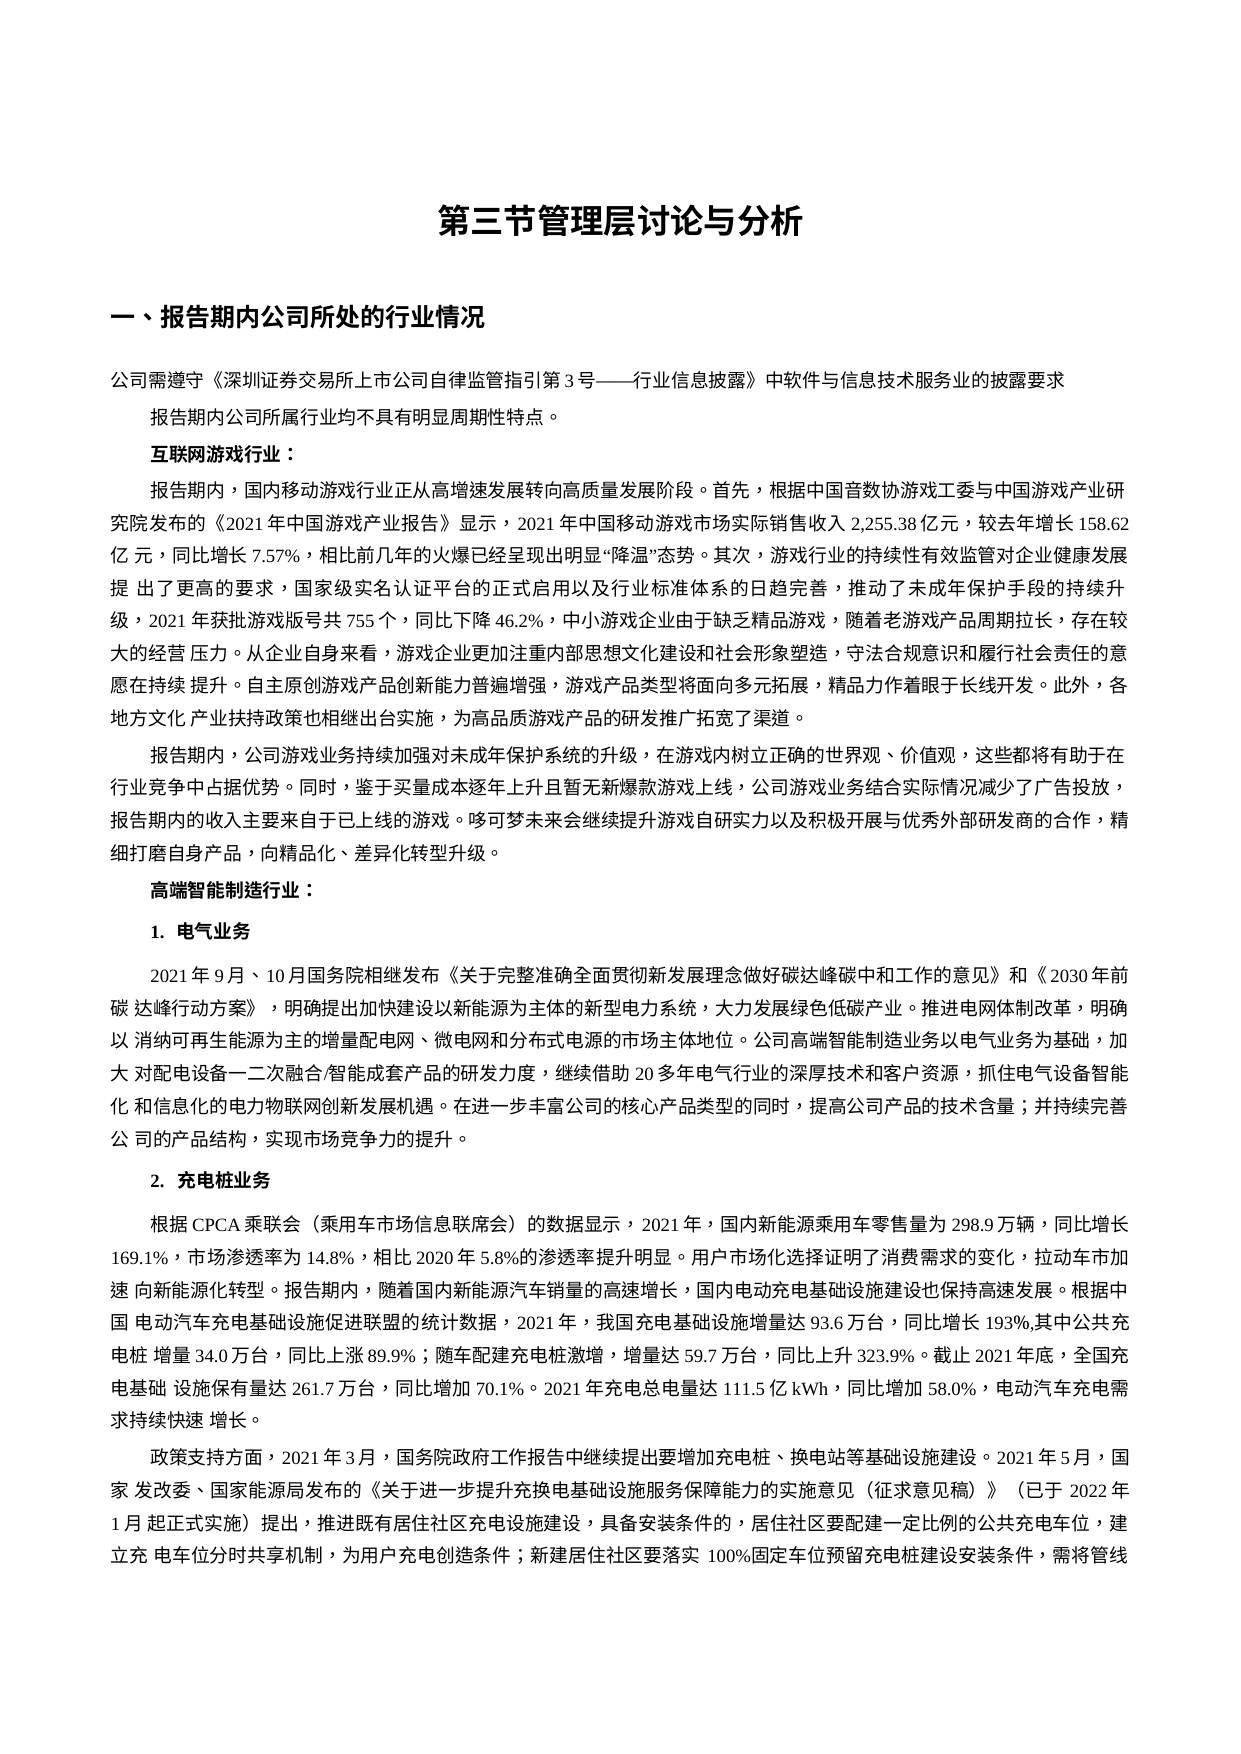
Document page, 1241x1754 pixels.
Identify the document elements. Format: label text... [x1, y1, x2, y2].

subtitle 一、报告期内公司所处的行业情况 [111, 300, 1130, 334]
list 电气业务 [111, 918, 1130, 944]
text 报告期内公司所属行业均不具有明显周期性特点。 [111, 398, 1130, 431]
list 充电桩业务 [111, 1167, 1130, 1193]
text 高端智能制造行业： [111, 871, 1130, 903]
subtitle 第三节管理层讨论与分析 [111, 198, 1130, 244]
text 报告期内，公司游戏业务持续加强对未成年保护系统的升级，在游戏内树立正确的世界观、价值观，这些都将有助于在 行业竞争中占据优势。同时，鉴于买量成本逐年上升且暂无新爆款游戏上线，公司游戏业务结合实际情况减少了广告投放， 报告期内的收入主要来自于已上线的游戏。哆可梦未来会继续提升游戏自研实力以及积极开展与优秀外部研发商的合作，精 细打磨自身产品，向精品化、差异化转型升级。 [111, 736, 1130, 867]
text 互联网游戏行业： [111, 435, 1130, 467]
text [111, 1438, 1130, 1569]
text 2021年9月、10月国务院相继发布《关于完整准确全面贯彻新发展理念做好碳达峰碳中和工作的意见》和《2030年前碳 达峰行动方案》，明确提出加快建设以新能源为主体的新型电力系统，大力发展绿色低碳产业。推进电网体制改革，明确以 消纳可再生能源为主的增量配电网、微电网和分布式电源的市场主体地位。公司高端智能制造业务以电气业务为基础，加大 对配电设备一二次融合/智能成套产品的研发力度，继续借助20多年电气行业的深厚技术和客户资源，抓住电气设备智能化 和信息化的电力物联网创新发展机遇。在进一步丰富公司的核心产品类型的同时，提高公司产品的技术含量；并持续完善公 司的产品结构，实现市场竞争力的提升。 [111, 956, 1130, 1153]
text 报告期内，国内移动游戏行业正从高增速发展转向高质量发展阶段。首先，根据中国音数协游戏工委与中国游戏产业研 究院发布的《2021年中国游戏产业报告》显示，2021年中国移动游戏市场实际销售收入2,255.38亿元，较去年增长158.62亿 元，同比增长7.57%，相比前几年的火爆已经呈现出明显“降温”态势。其次，游戏行业的持续性有效监管对企业健康发展提 出了更高的要求，国家级实名认证平台的正式启用以及行业标准体系的日趋完善，推动了未成年保护手段的持续升级，2021 年获批游戏版号共755个，同比下降46.2%，中小游戏企业由于缺乏精品游戏，随着老游戏产品周期拉长，存在较大的经营 压力。从企业自身来看，游戏企业更加注重内部思想文化建设和社会形象塑造，守法合规意识和履行社会责任的意愿在持续 提升。自主原创游戏产品创新能力普遍增强，游戏产品类型将面向多元拓展，精品力作着眼于长线开发。此外，各地方文化 产业扶持政策也相继出台实施，为高品质游戏产品的研发推广拓宽了渠道。 [111, 472, 1130, 732]
text 公司需遵守《深圳证券交易所上市公司自律监管指引第3号——行业信息披露》中软件与信息技术服务业的披露要求 [111, 361, 1130, 394]
text 根据CPCA乘联会（乘用车市场信息联席会）的数据显示，2021年，国内新能源乘用车零售量为298.9万辆，同比增长 169.1%，市场渗透率为14.8%，相比2020年5.8%的渗透率提升明显。用户市场化选择证明了消费需求的变化，拉动车市加速 向新能源化转型。报告期内，随着国内新能源汽车销量的高速增长，国内电动充电基础设施建设也保持高速发展。根据中国 电动汽车充电基础设施促进联盟的统计数据，2021年，我国充电基础设施增量达93.6万台，同比增长193%,其中公共充电桩 增量34.0万台，同比上涨89.9%；随车配建充电桩激增，增量达59.7万台，同比上升323.9%。截止2021年底，全国充电基础 设施保有量达261.7万台，同比增加70.1%。2021年充电总电量达111.5亿kWh，同比增加58.0%，电动汽车充电需求持续快速 增长。 [111, 1205, 1130, 1434]
